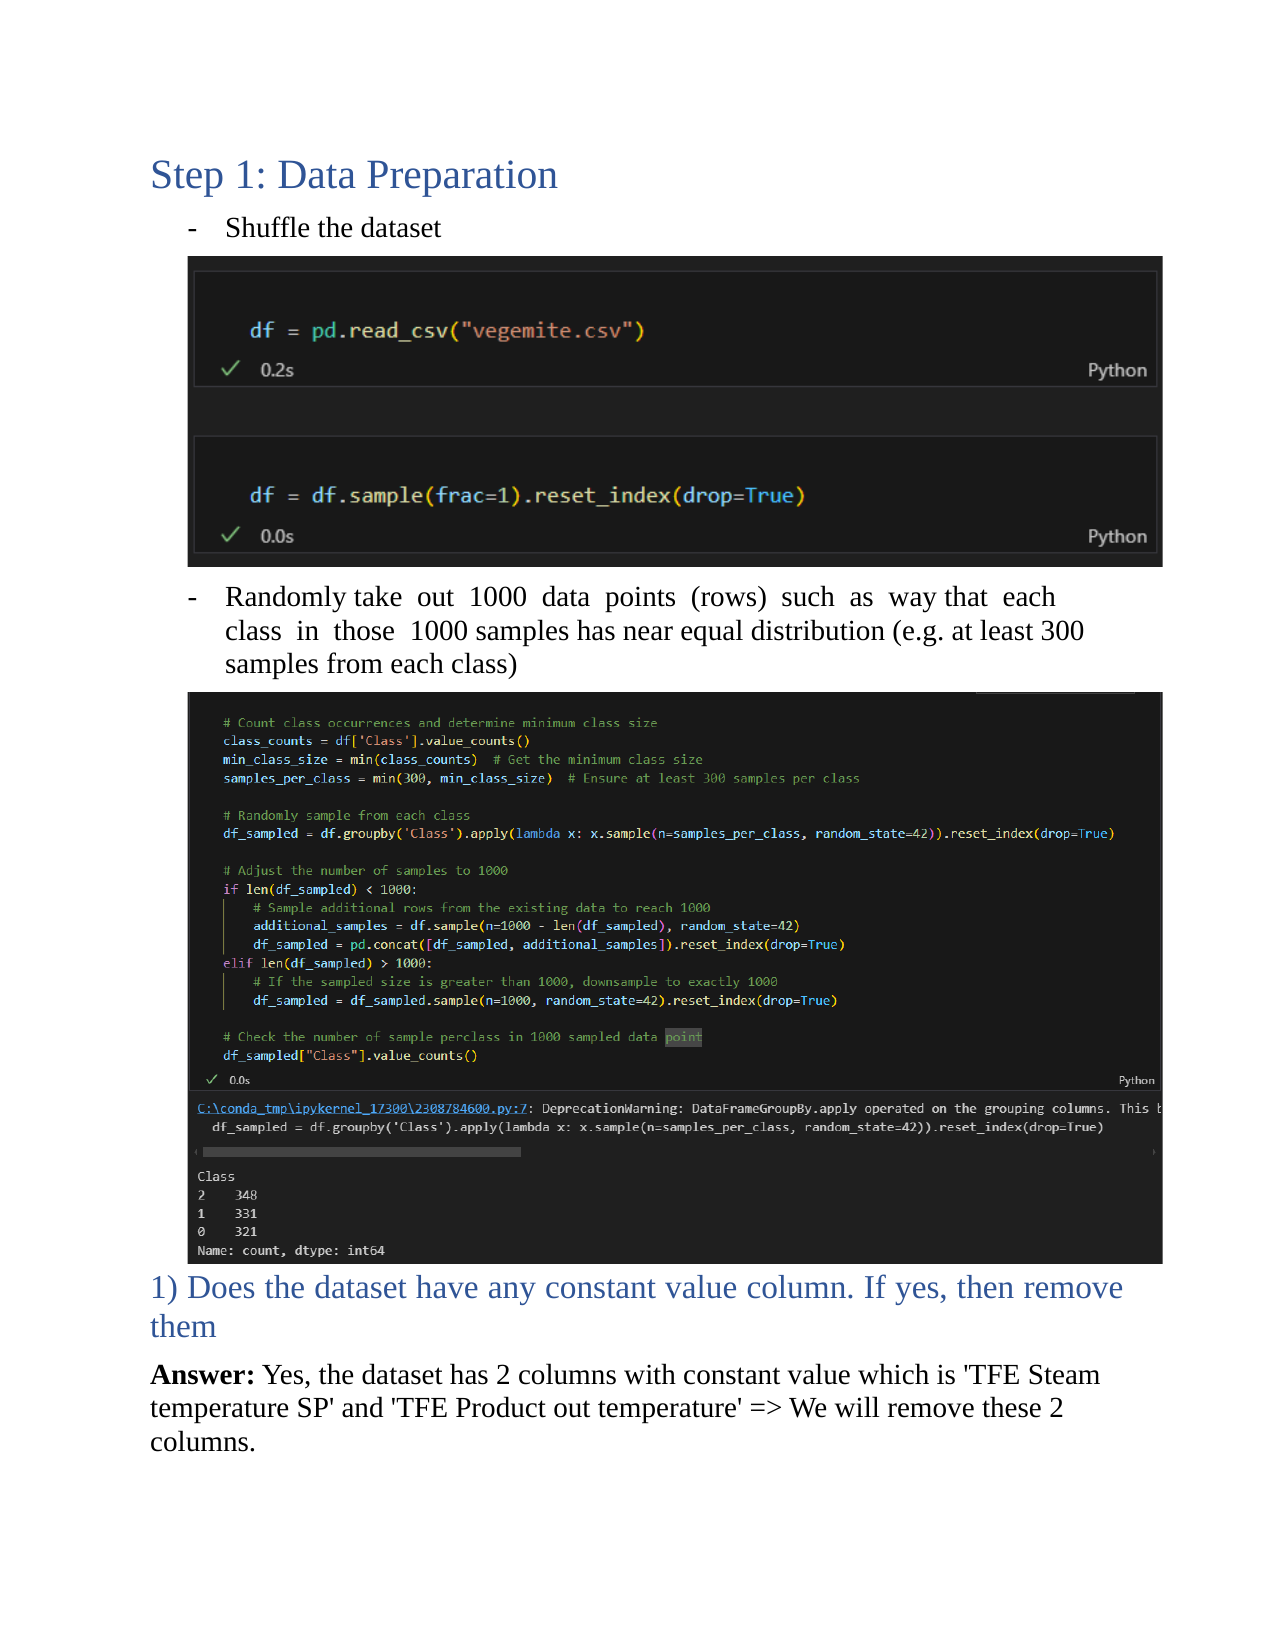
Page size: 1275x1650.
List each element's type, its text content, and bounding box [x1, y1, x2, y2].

picture [187, 256, 1163, 567]
text Answer: Yes, the dataset has 2 columns with constant value which is 'TFE Steam temperature SP' and 'TFE Product out temperature' => We will remove these 2 columns. [150, 1357, 1125, 1458]
list Shuffle the dataset [187, 210, 1125, 244]
list Randomly take out 1000 data points (rows) such as way that each class in those 1000 samples has near equal distribution (e.g. at least 300 samples from each class) [187, 579, 1125, 680]
subtitle Step 1: Data Preparation [150, 150, 1125, 198]
picture [187, 692, 1163, 1264]
subtitle 1) Does the dataset have any constant value column. If yes, then remove them [150, 1268, 1125, 1344]
